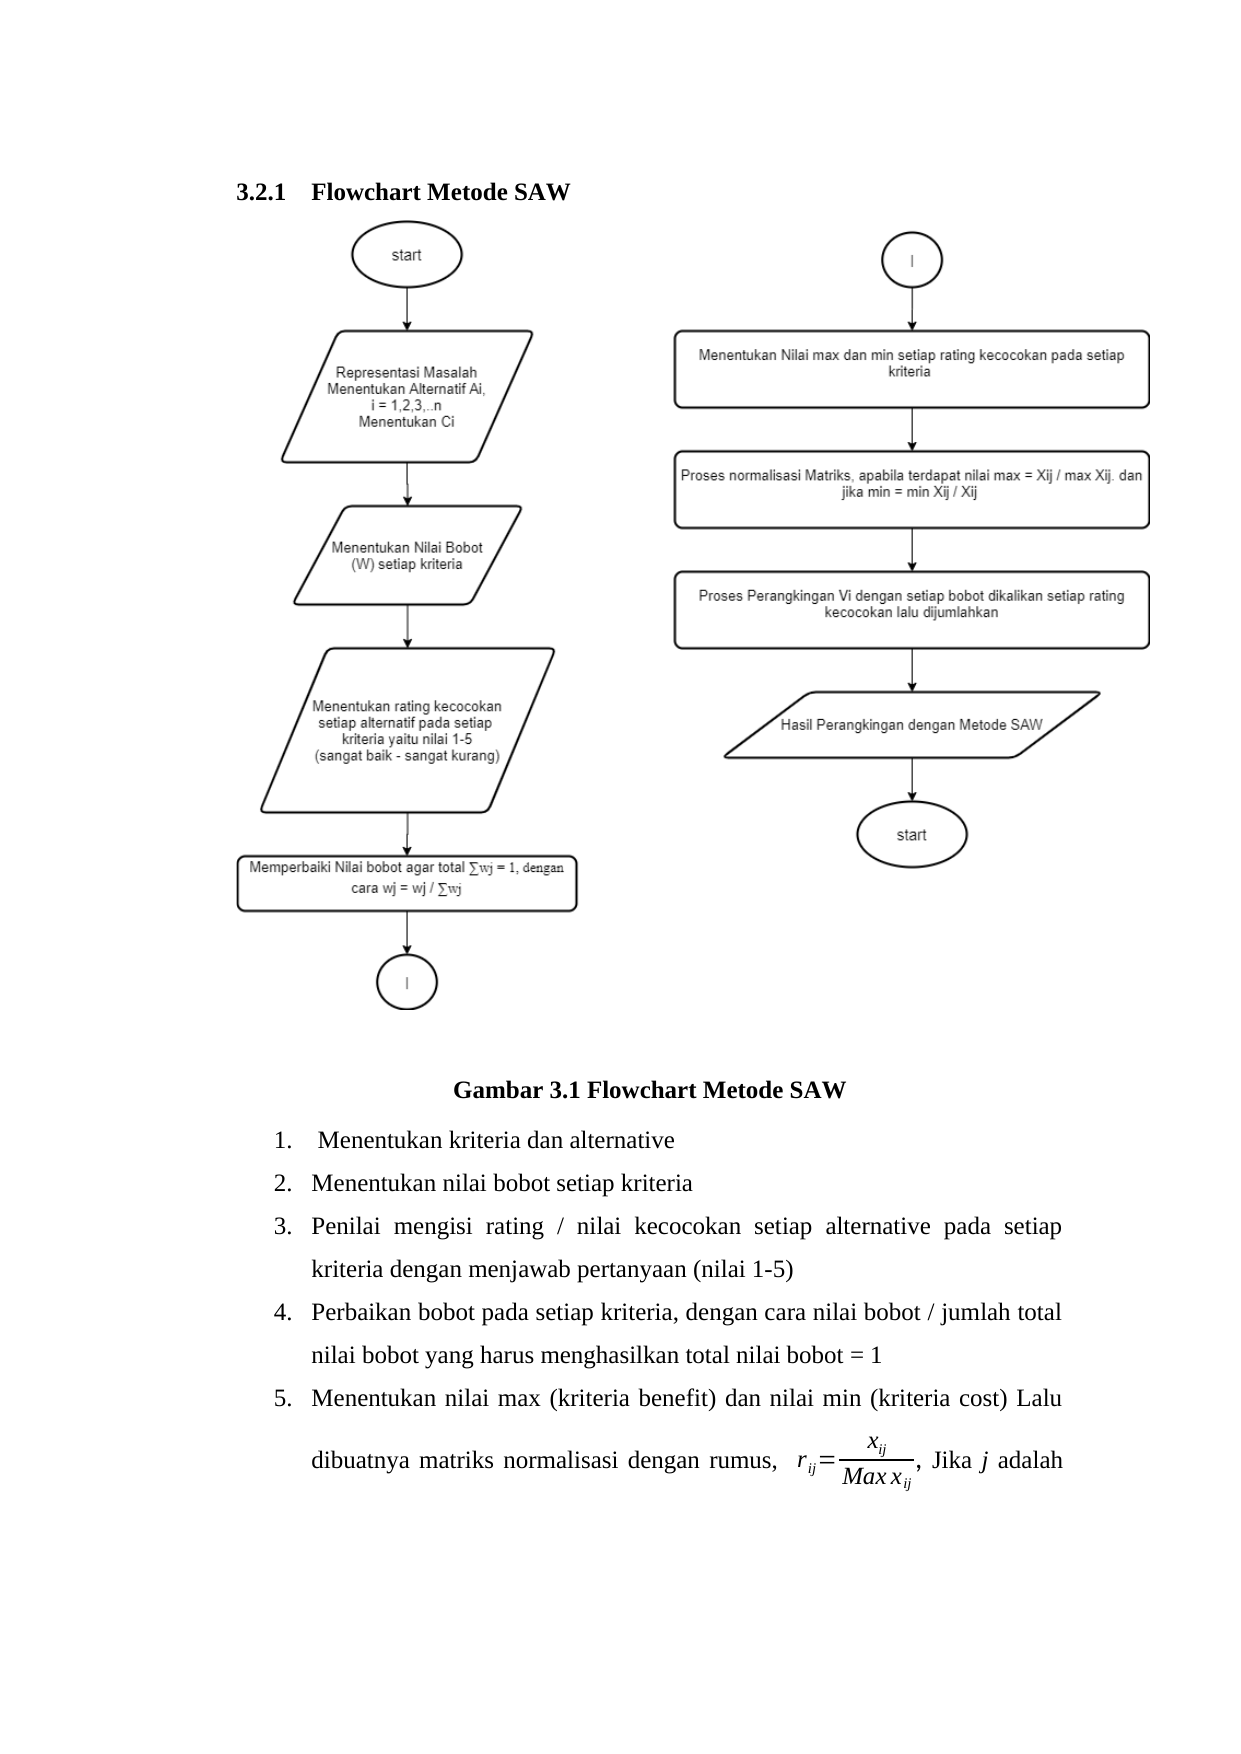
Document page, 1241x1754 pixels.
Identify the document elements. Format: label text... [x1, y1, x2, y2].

list Menentukan nilai bobot setiap kriteria [274, 1168, 1063, 1197]
picture [236, 220, 1150, 1010]
text Gambar 3.1 Flowchart Metode SAW [236, 1075, 1063, 1104]
list Menentukan kriteria dan alternative [274, 1125, 1063, 1153]
list Perbaikan bobot pada setiap kriteria, dengan cara nilai bobot / jumlah total nilai bobot yang harus menghasilkan total nilai bobot = 1 [274, 1297, 1063, 1369]
list Penilai mengisi rating / nilai kecocokan setiap alternative pada setiap kriteria dengan menjawab pertanyaan (nilai 1-5) [274, 1211, 1063, 1283]
subtitle 3.2.1 Flowchart Metode SAW [236, 177, 1063, 206]
